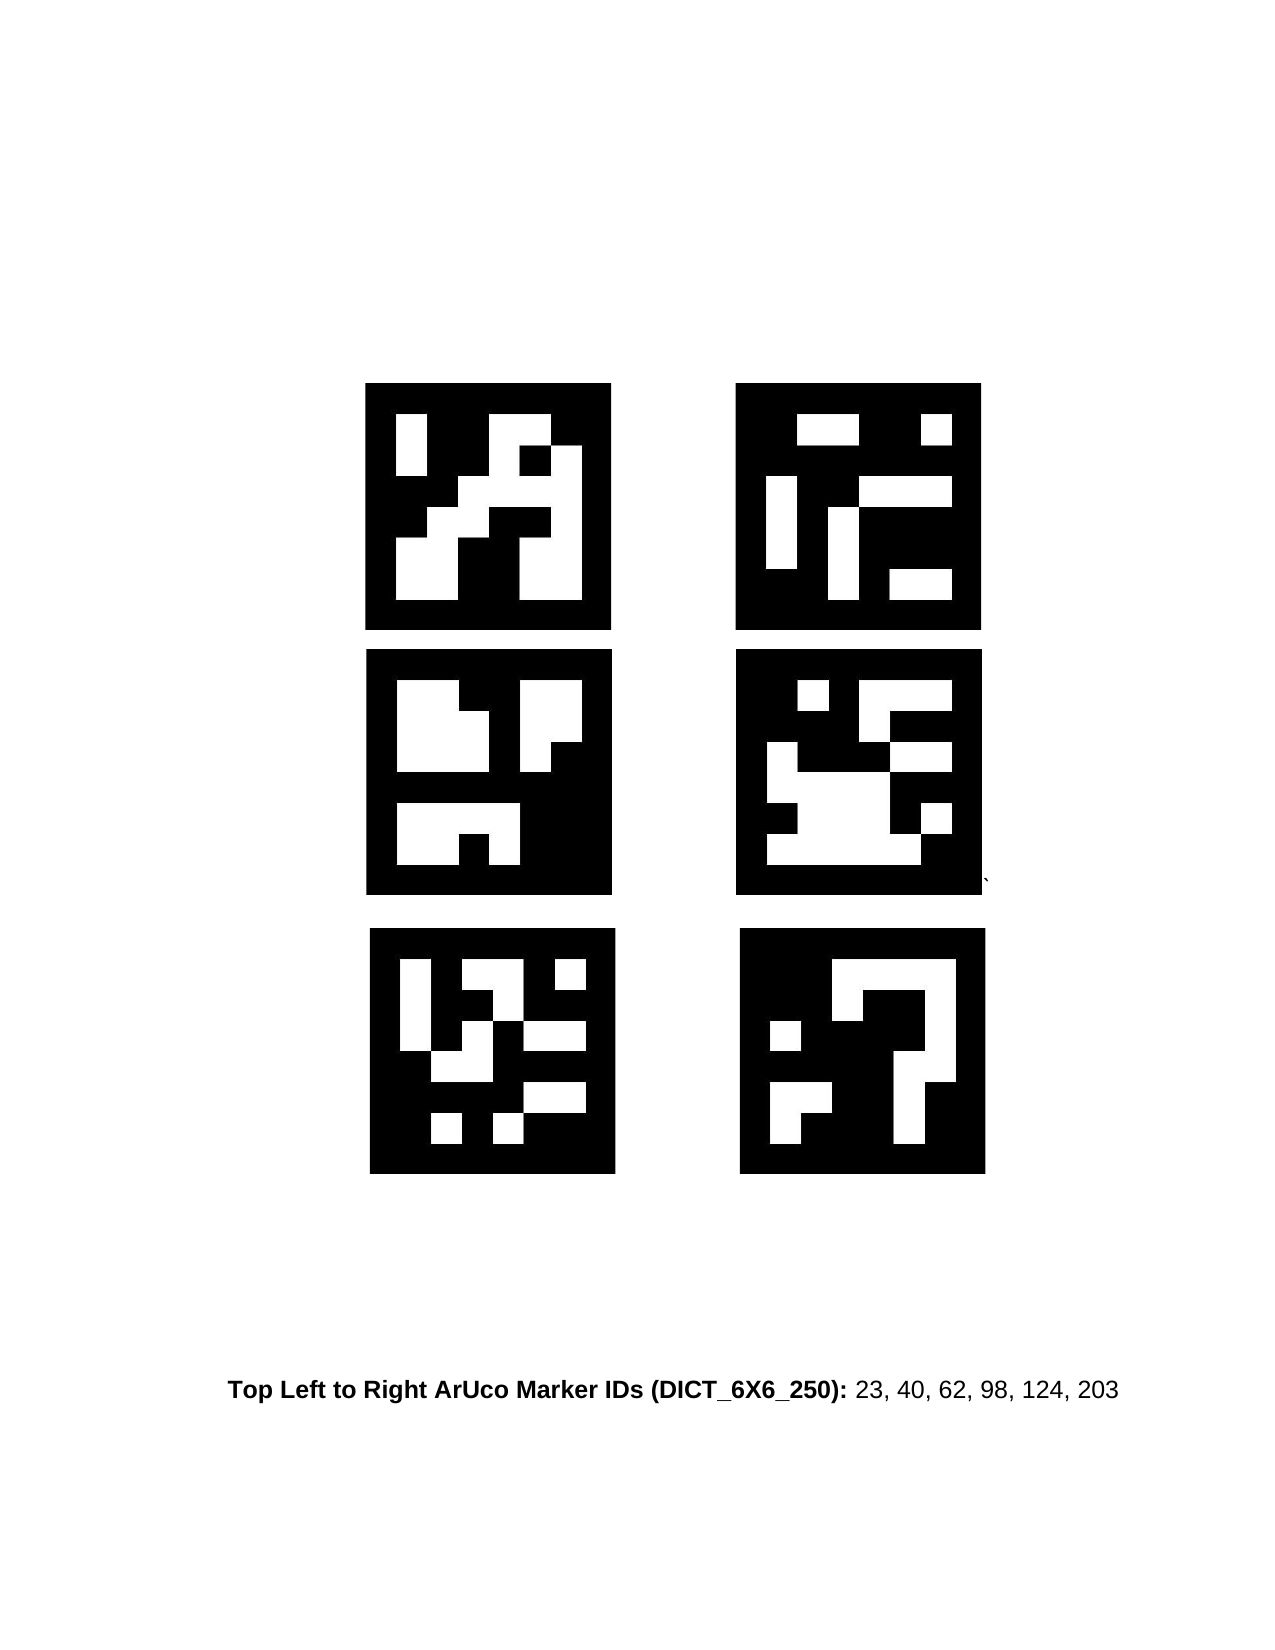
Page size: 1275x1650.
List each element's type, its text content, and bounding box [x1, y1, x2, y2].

picture [365, 383, 612, 630]
picture [736, 649, 982, 895]
text Top Left to Right ArUco Marker IDs (DICT_6X6_250): 23, 40, 62, 98, 124, 203 [227, 1375, 1123, 1403]
picture [739, 928, 986, 1174]
picture [369, 928, 616, 1174]
picture [735, 383, 982, 630]
picture [366, 649, 612, 895]
